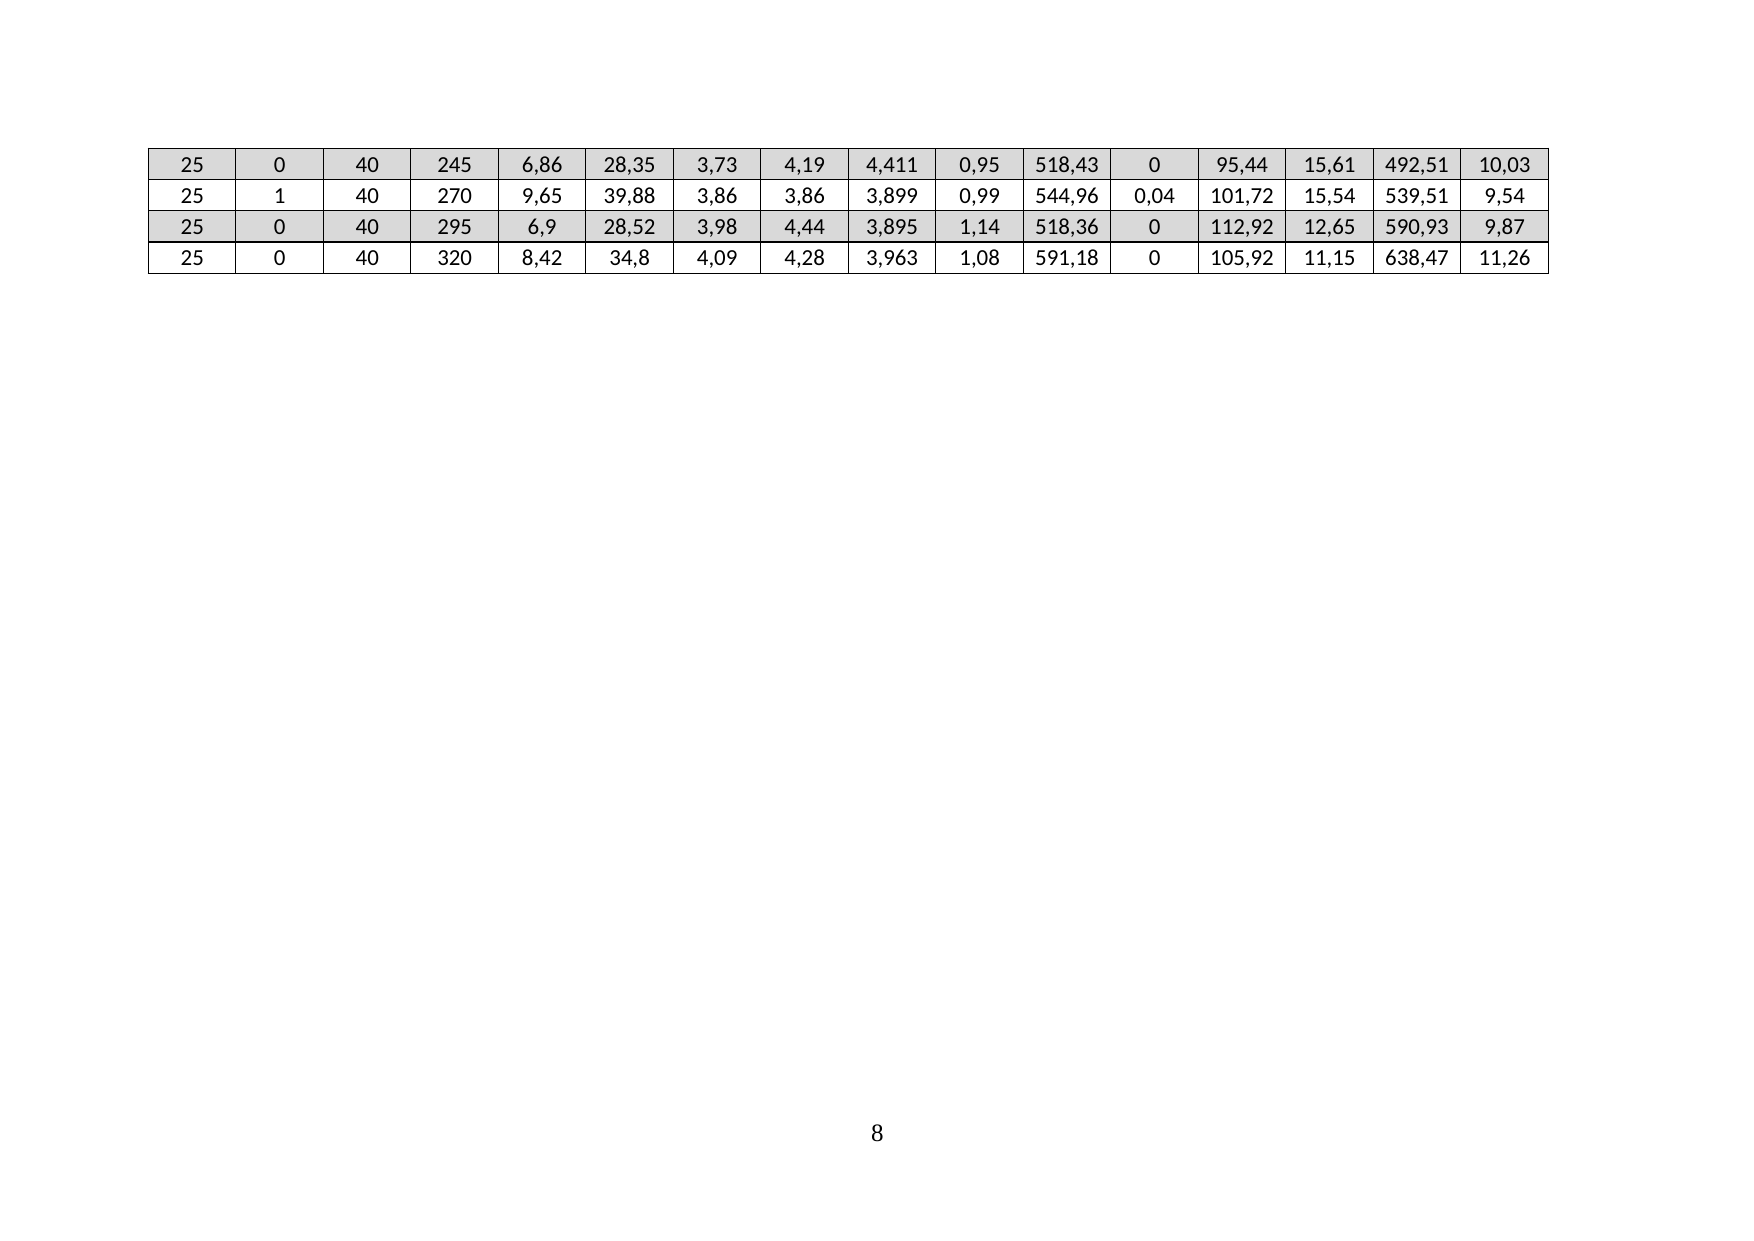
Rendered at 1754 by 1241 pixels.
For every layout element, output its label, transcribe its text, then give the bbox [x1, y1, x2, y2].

table_cell 3,98 [674, 211, 760, 241]
table_cell 1 [236, 180, 323, 210]
table_cell 539,51 [1374, 180, 1460, 210]
table_cell 34,8 [586, 243, 673, 273]
table_cell 320 [411, 243, 498, 273]
table_cell 590,93 [1374, 211, 1460, 241]
table_cell 0,99 [936, 180, 1023, 210]
table_cell 0 [236, 243, 323, 273]
table_cell 95,44 [1199, 149, 1285, 179]
table_cell 3,73 [674, 149, 760, 179]
table_cell 39,88 [586, 180, 673, 210]
table_cell 1,14 [936, 211, 1023, 241]
table_cell 1,08 [936, 243, 1023, 273]
table_cell 11,26 [1461, 243, 1548, 273]
table_cell 0,04 [1111, 180, 1198, 210]
table_cell 9,65 [499, 180, 585, 210]
table_cell 270 [411, 180, 498, 210]
table_cell 15,54 [1286, 180, 1373, 210]
table_cell 0 [236, 149, 323, 179]
table_cell 40 [324, 149, 410, 179]
table_cell 28,35 [586, 149, 673, 179]
table_cell 4,44 [761, 211, 848, 241]
table_cell 0 [1111, 149, 1198, 179]
table_cell 9,54 [1461, 180, 1548, 210]
table_cell 0,95 [936, 149, 1023, 179]
table_cell 3,895 [849, 211, 935, 241]
table_cell 518,36 [1024, 211, 1110, 241]
table_cell 6,9 [499, 211, 585, 241]
table_cell 4,28 [761, 243, 848, 273]
table_cell 9,87 [1461, 211, 1548, 241]
table_cell 25 [149, 149, 235, 179]
table_cell 0 [1111, 243, 1198, 273]
table_cell 3,899 [849, 180, 935, 210]
table_cell 11,15 [1286, 243, 1373, 273]
table_cell 40 [324, 211, 410, 241]
table_cell 4,19 [761, 149, 848, 179]
table_cell 28,52 [586, 211, 673, 241]
table_cell 25 [149, 211, 235, 241]
table_cell 0 [236, 211, 323, 241]
table_cell 518,43 [1024, 149, 1110, 179]
table_cell 25 [149, 243, 235, 273]
table_cell 105,92 [1199, 243, 1285, 273]
table_cell 0 [1111, 211, 1198, 241]
table_cell 15,61 [1286, 149, 1373, 179]
table_cell 10,03 [1461, 149, 1548, 179]
table_cell 40 [324, 180, 410, 210]
table_cell 6,86 [499, 149, 585, 179]
table_cell 3,86 [674, 180, 760, 210]
table_cell 3,86 [761, 180, 848, 210]
table_cell 4,411 [849, 149, 935, 179]
table_cell 591,18 [1024, 243, 1110, 273]
table_cell 4,09 [674, 243, 760, 273]
table_cell 112,92 [1199, 211, 1285, 241]
table_cell 101,72 [1199, 180, 1285, 210]
table_cell 8,42 [499, 243, 585, 273]
table_cell 3,963 [849, 243, 935, 273]
table_cell 40 [324, 243, 410, 273]
table_cell 25 [149, 180, 235, 210]
table_cell 295 [411, 211, 498, 241]
table_cell 245 [411, 149, 498, 179]
table_cell 12,65 [1286, 211, 1373, 241]
table_cell 544,96 [1024, 180, 1110, 210]
table_cell 492,51 [1374, 149, 1460, 179]
table_cell 638,47 [1374, 243, 1460, 273]
